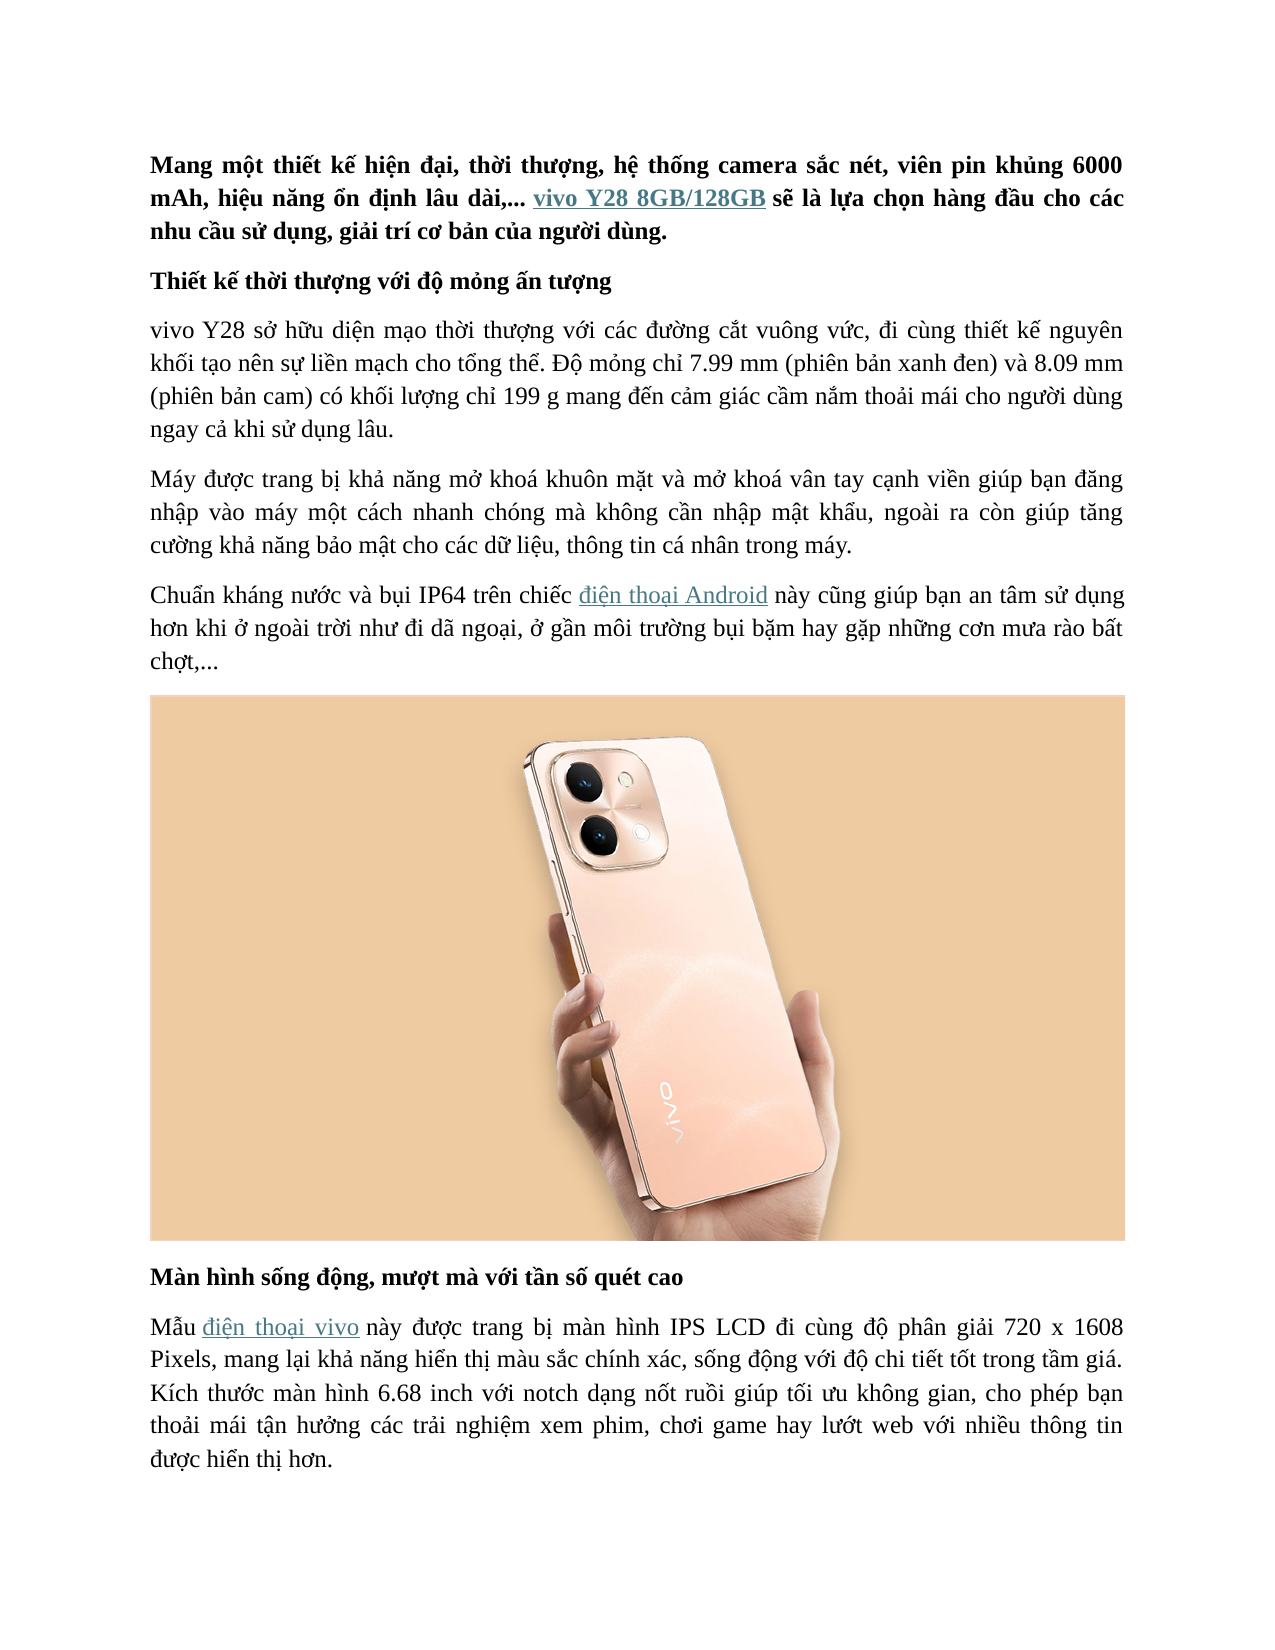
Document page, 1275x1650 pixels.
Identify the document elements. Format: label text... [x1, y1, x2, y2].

text Mang một thiết kế hiện đại, thời thượng, hệ thống camera sắc nét, viên pin khủng 6000 mAh, hiệu năng ổn định lâu dài,... vivo Y28 8GB/128GB sẽ là lựa chọn hàng đầu cho các nhu cầu sử dụng, giải trí cơ bản của người dùng. [150, 150, 1125, 245]
text Chuẩn kháng nước và bụi IP64 trên chiếc điện thoại Android này cũng giúp bạn an tâm sử dụng hơn khi ở ngoài trời như đi dã ngoại, ở gần môi trường bụi bặm hay gặp những cơn mưa rào bất chợt,... [150, 580, 1125, 675]
text Mẫu điện thoại vivo này được trang bị màn hình IPS LCD đi cùng độ phân giải 720 x 1608 Pixels, mang lại khả năng hiển thị màu sắc chính xác, sống động với độ chi tiết tốt trong tầm giá. Kích thước màn hình 6.68 inch với notch dạng nốt ruồi giúp tối ưu không gian, cho phép bạn thoải mái tận hưởng các trải nghiệm xem phim, chơi game hay lướt web với nhiều thông tin được hiển thị hơn. [150, 1312, 1125, 1472]
text vivo Y28 sở hữu diện mạo thời thượng với các đường cắt vuông vức, đi cùng thiết kế nguyên khối tạo nên sự liền mạch cho tổng thể. Độ mỏng chỉ 7.99 mm (phiên bản xanh đen) và 8.09 mm (phiên bản cam) có khối lượng chỉ 199 g mang đến cảm giác cầm nắm thoải mái cho người dùng ngay cả khi sử dụng lâu. [150, 315, 1125, 443]
picture [150, 695, 1125, 1241]
text Máy được trang bị khả năng mở khoá khuôn mặt và mở khoá vân tay cạnh viền giúp bạn đăng nhập vào máy một cách nhanh chóng mà không cần nhập mật khẩu, ngoài ra còn giúp tăng cường khả năng bảo mật cho các dữ liệu, thông tin cá nhân trong máy. [150, 464, 1125, 559]
text Màn hình sống động, mượt mà với tần số quét cao [150, 1262, 1125, 1291]
text Thiết kế thời thượng với độ mỏng ấn tượng [150, 266, 1125, 294]
